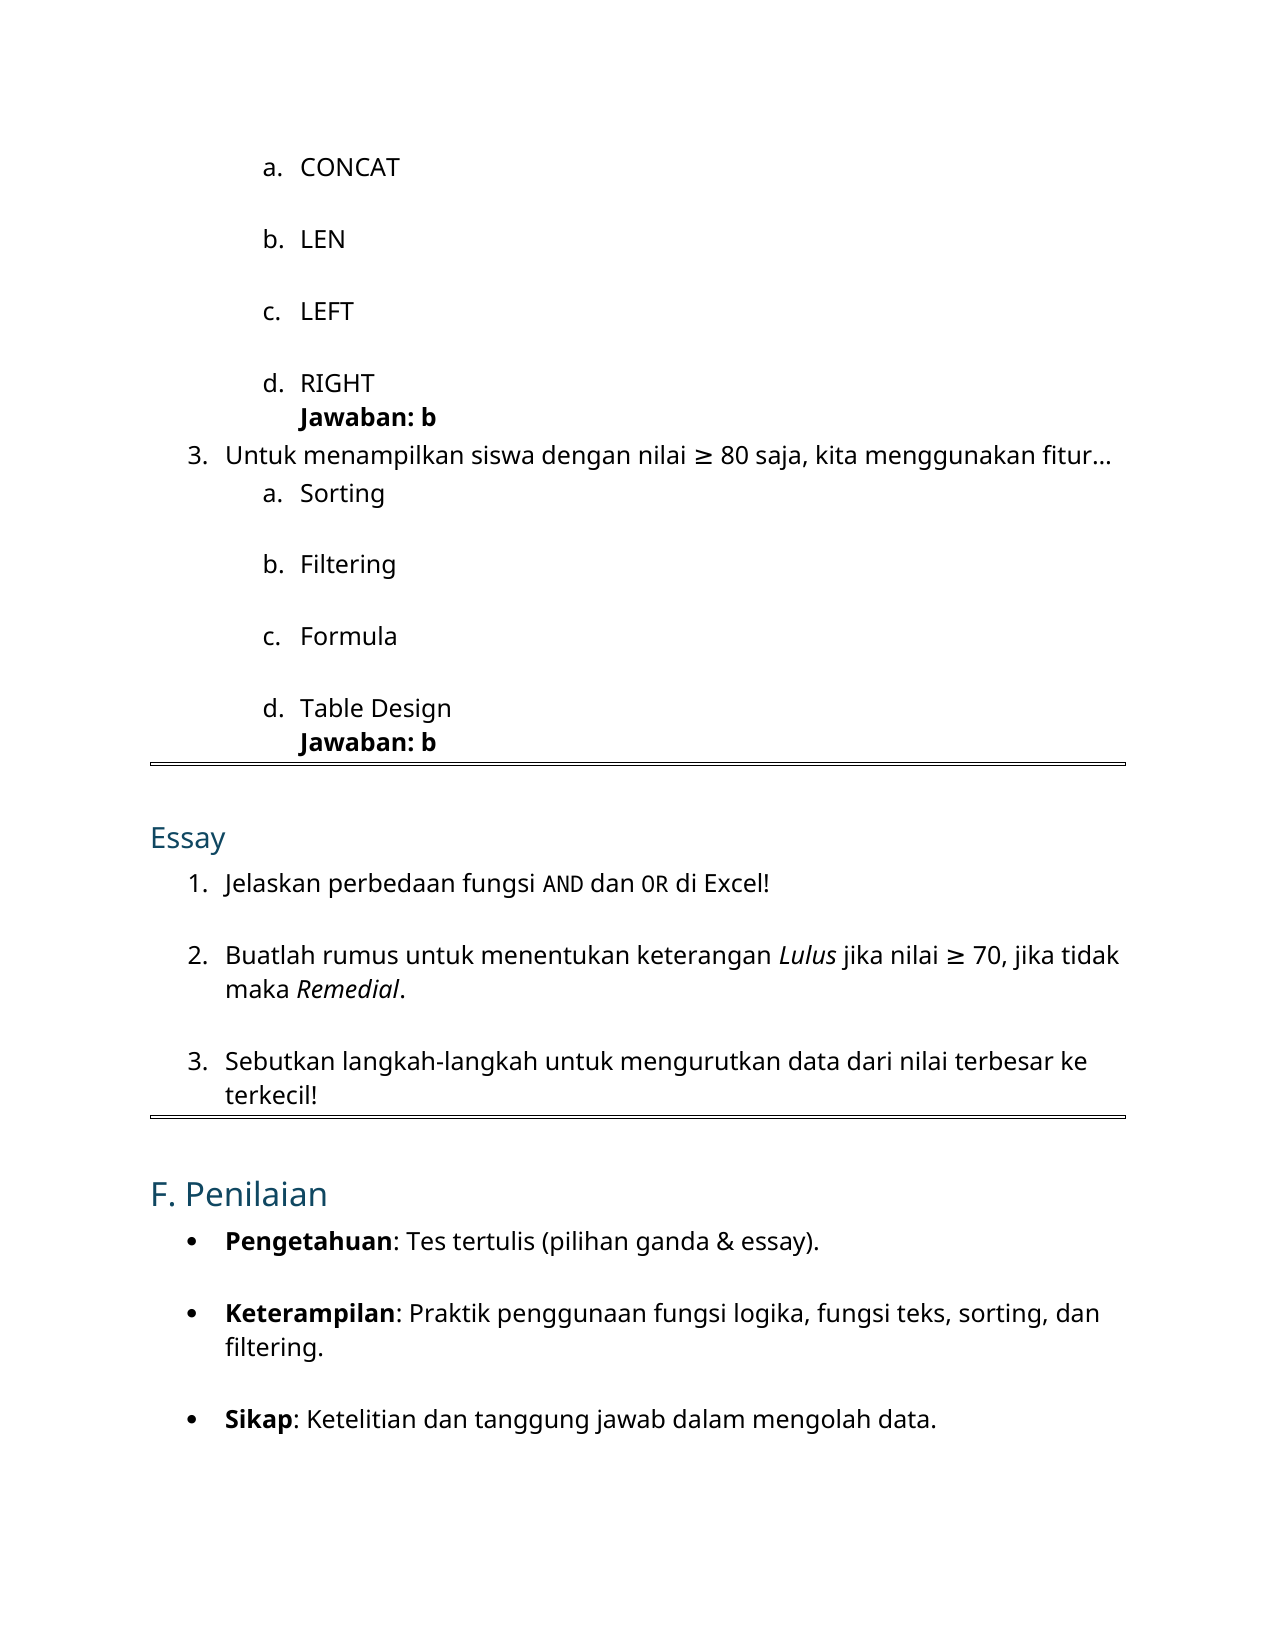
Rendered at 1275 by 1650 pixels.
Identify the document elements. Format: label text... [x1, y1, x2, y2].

list Sorting [262, 475, 1125, 543]
list Formula [262, 619, 1125, 687]
list RIGHT Jawaban: b [262, 366, 1125, 434]
subtitle Essay [150, 818, 1125, 857]
list LEN [262, 222, 1125, 290]
list Sebutkan langkah-langkah untuk mengurutkan data dari nilai terbesar ke terkecil! [187, 1043, 1125, 1112]
list CONCAT [262, 150, 1125, 218]
list Keterampilan: Praktik penggunaan fungsi logika, fungsi teks, sorting, dan filtering. [187, 1296, 1125, 1398]
subtitle F. Penilaian [150, 1170, 1125, 1216]
list Filtering [262, 547, 1125, 615]
list Sikap: Ketelitian dan tanggung jawab dalam mengolah data. [187, 1402, 1125, 1436]
list Untuk menampilkan siswa dengan nilai ≥ 80 saja, kita menggunakan fitur… [187, 437, 1125, 472]
list LEFT [262, 294, 1125, 362]
list Pengetahuan: Tes tertulis (pilihan ganda & essay). [187, 1224, 1125, 1292]
list Buatlah rumus untuk menentukan keterangan Lulus jika nilai ≥ 70, jika tidak maka Remedial. [187, 938, 1125, 1040]
list Jelaskan perbedaan fungsi AND dan OR di Excel! [187, 866, 1125, 934]
list Table Design Jawaban: b [262, 691, 1125, 759]
